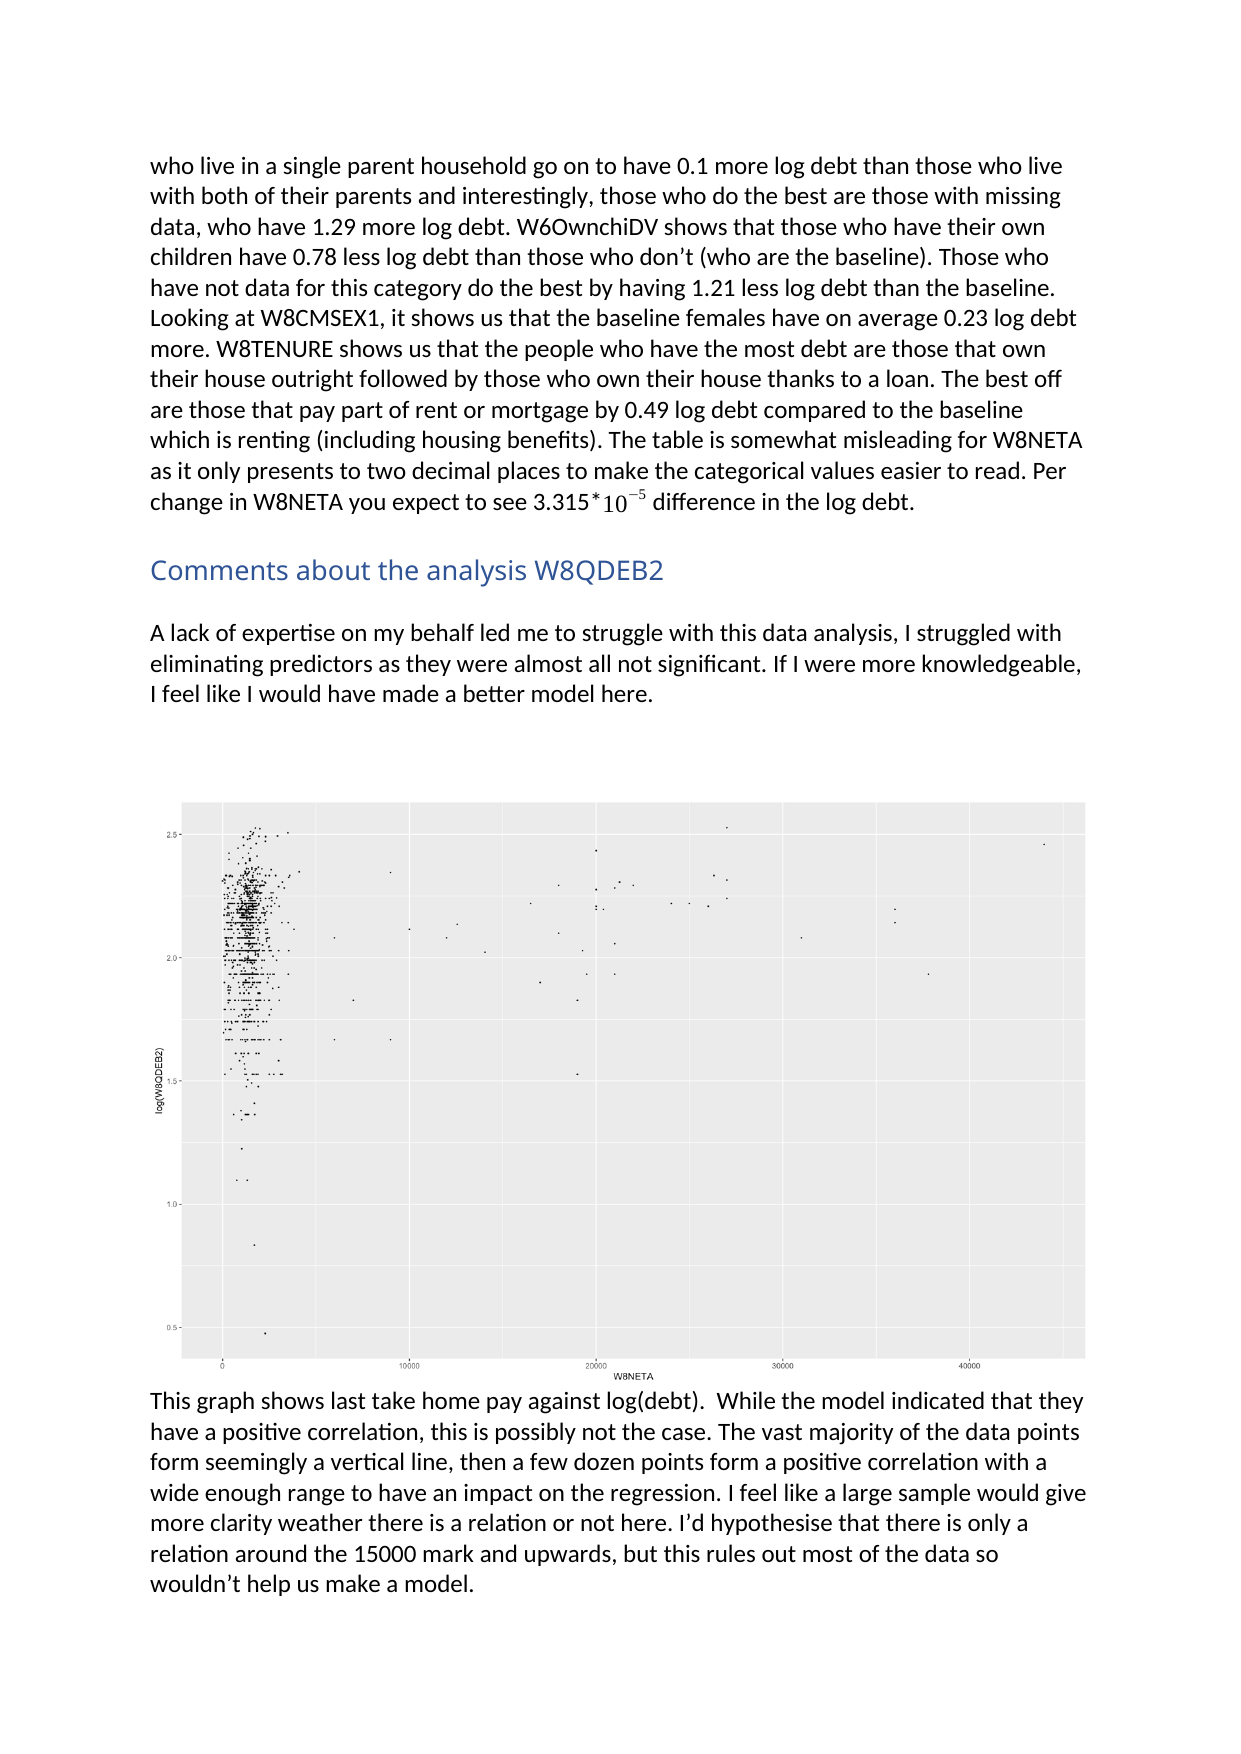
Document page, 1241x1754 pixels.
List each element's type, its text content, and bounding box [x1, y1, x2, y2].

subtitle Comments about the analysis W8QDEB2 [150, 552, 1090, 588]
text A lack of expertise on my behalf led me to struggle with this data analysis, I struggled with eliminating predictors as they were almost all not significant. If I were more knowledgeable, I feel like I would have made a better model here. [150, 618, 1090, 709]
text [150, 150, 1090, 517]
picture [150, 798, 1090, 1386]
text This graph shows last take home pay against log(debt). While the model indicated that they have a positive correlation, this is possibly not the case. The vast majority of the data points form seemingly a vertical line, then a few dozen points form a positive correlation with a wide enough range to have an impact on the regression. I feel like a large sample would give more clarity weather there is a relation or not here. I’d hypothesise that there is only a relation around the 15000 mark and upwards, but this rules out most of the data so wouldn’t help us make a model. [150, 1386, 1090, 1599]
